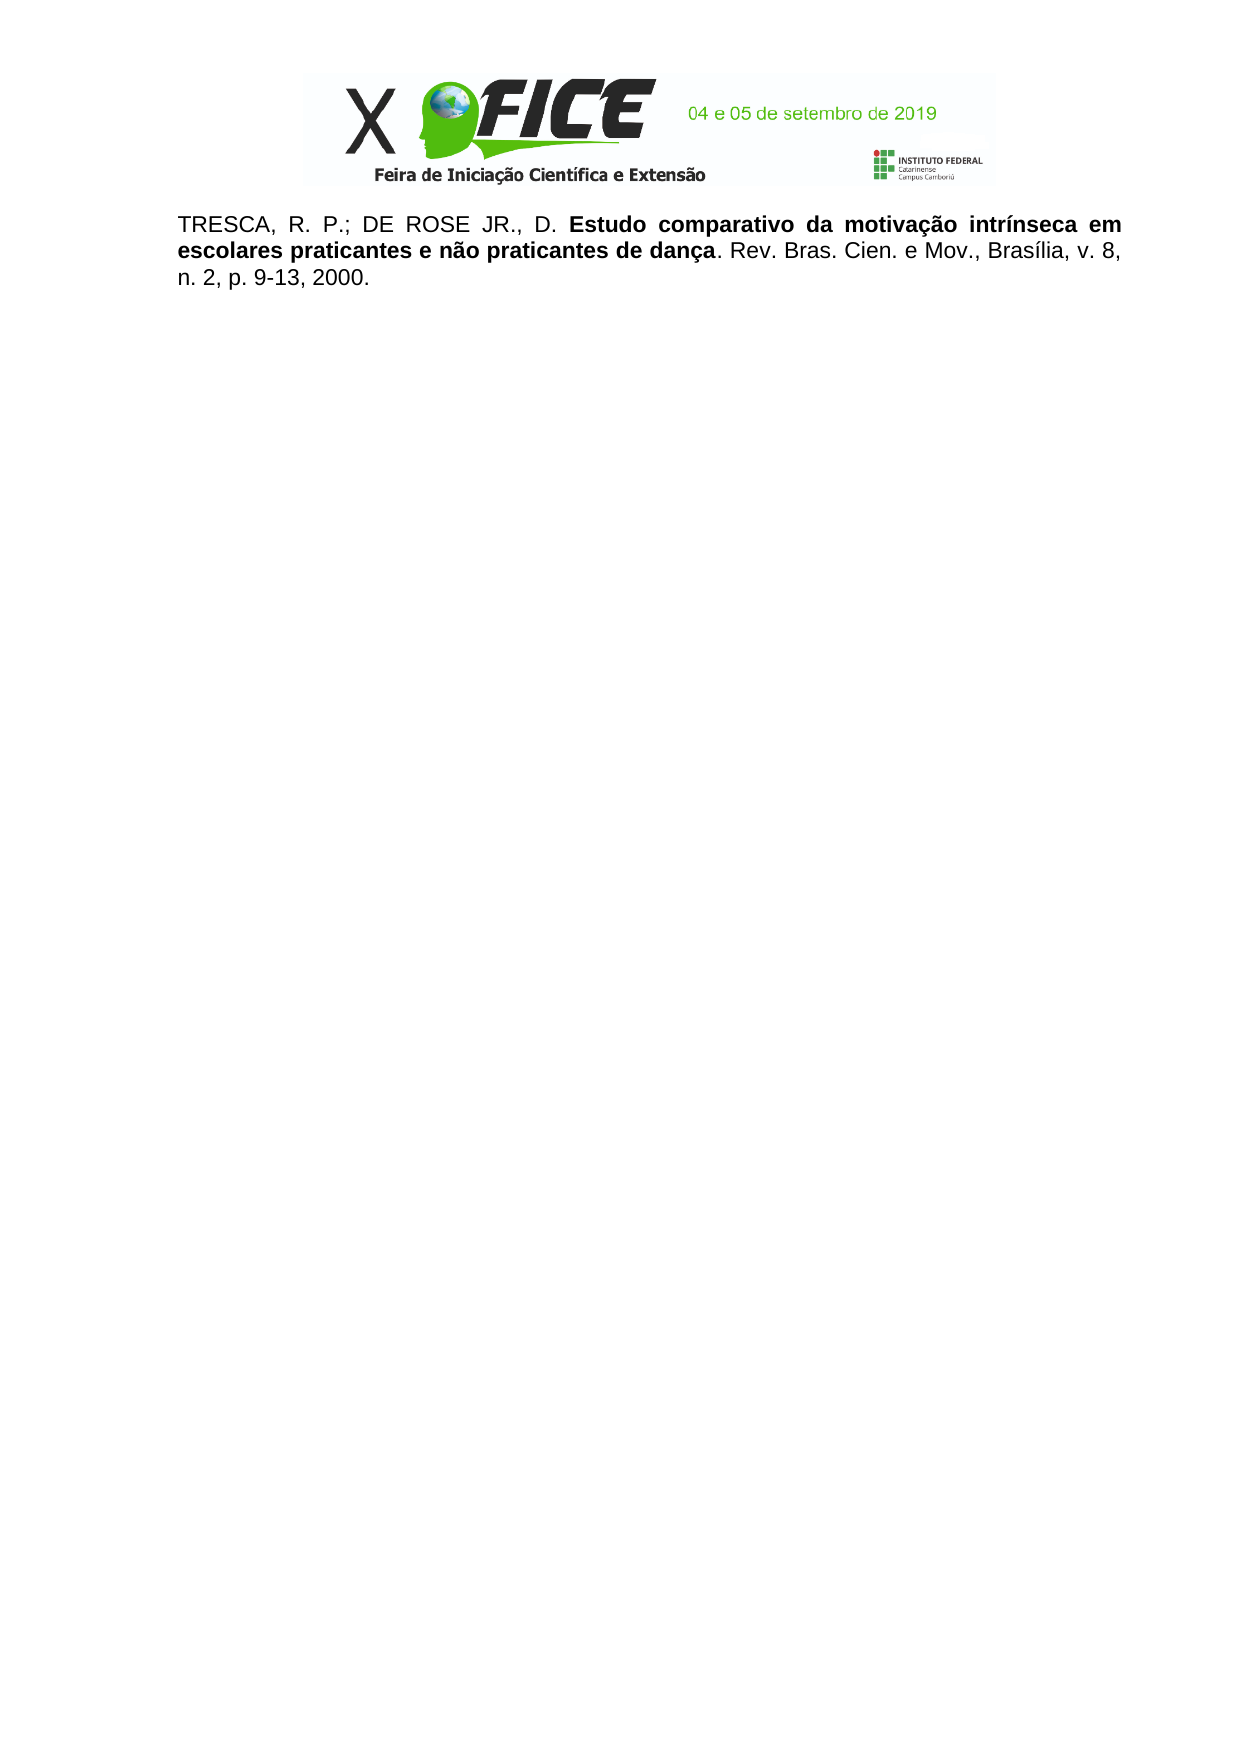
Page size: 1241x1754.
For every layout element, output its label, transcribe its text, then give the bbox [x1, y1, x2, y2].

text TRESCA, R. P.; DE ROSE JR., D. Estudo comparativo da motivação intrínseca em escolares praticantes e não praticantes de dança. Rev. Bras. Cien. e Mov., Brasília, v. 8, n. 2, p. 9-13, 2000. [177, 211, 1122, 290]
picture [303, 73, 997, 186]
